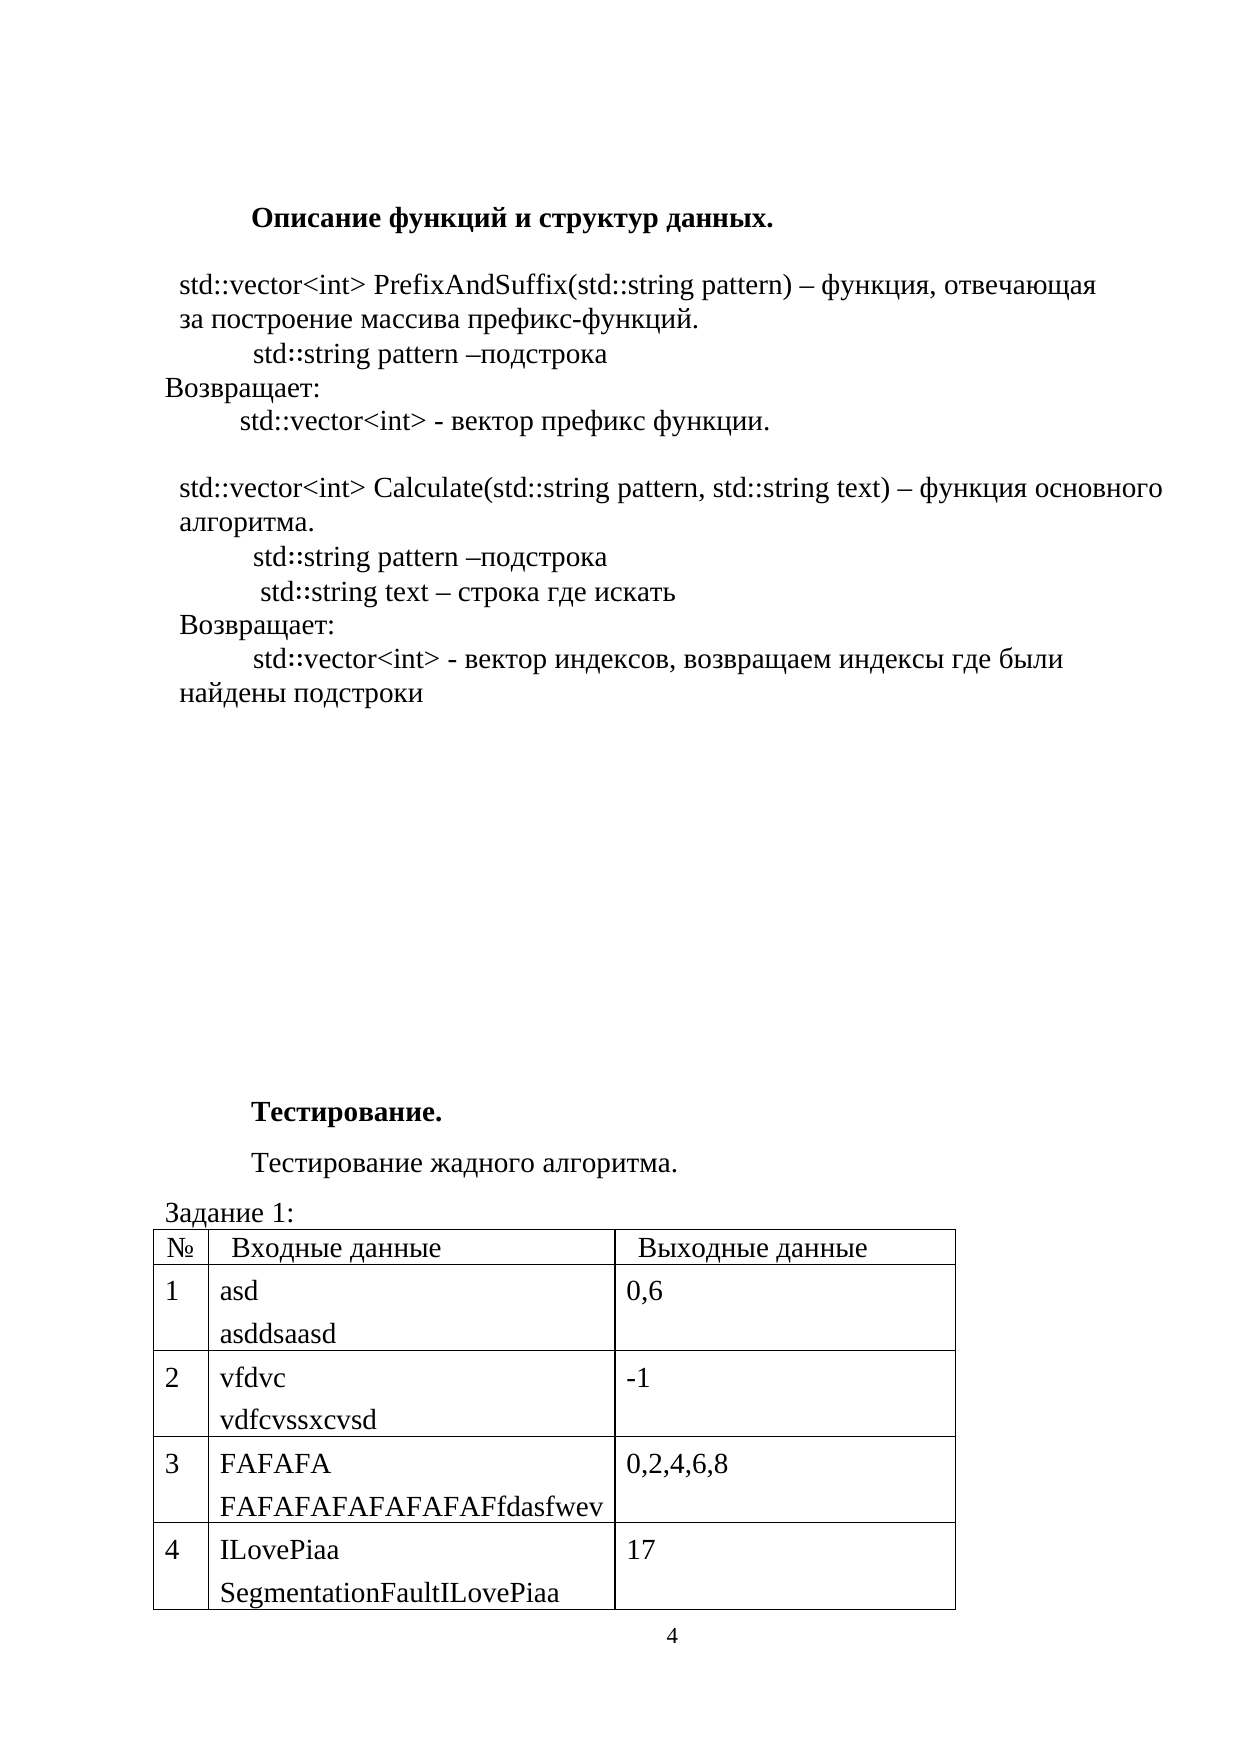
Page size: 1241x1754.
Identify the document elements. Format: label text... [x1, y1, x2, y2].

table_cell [209, 1523, 614, 1608]
text Задание 1: [164, 1195, 1194, 1229]
table_cell 4 [154, 1523, 208, 1608]
text std∷string pattern –подстрока [253, 537, 728, 573]
table_header Входные данные [209, 1230, 614, 1263]
subtitle Тестирование. [251, 1094, 1194, 1128]
text std::vector<int> - вектор префикс функции. [164, 403, 969, 437]
text std∷vector<int> - вектор индексов, возвращаем индексы где были найдены подстроки [179, 641, 1153, 708]
text Возвращает: [164, 370, 969, 403]
text std::vector<int> PrefixAndSuffix(std::string pattern) – функция, отвечающая за построение массива префикс-функций. [179, 267, 1099, 334]
table_cell FAFAFA FAFAFAFAFAFAFAFfdasfwev [209, 1437, 614, 1522]
table_cell 0,6 [616, 1265, 955, 1350]
subtitle Описание функций и структур данных. [251, 200, 1194, 234]
table_cell asd asddsaasd [209, 1265, 614, 1350]
table_cell vfdvc vdfcvssxcvsd [209, 1351, 614, 1436]
text std∷string text – строка где искать [253, 573, 728, 608]
table_cell 0,2,4,6,8 [616, 1437, 955, 1522]
table_header Выходные данные [616, 1230, 955, 1263]
table_cell 2 [154, 1351, 208, 1436]
text std::vector<int> Calculate(std::string pattern, std::string text) – функция основного алгоритма. [179, 470, 1194, 537]
table_cell 17 [616, 1523, 955, 1608]
table_header № [154, 1230, 208, 1263]
table_cell 1 [154, 1265, 208, 1350]
table_cell -1 [616, 1351, 955, 1436]
text Тестирование жадного алгоритма. [251, 1145, 1194, 1178]
text std∷string pattern –подстрока [253, 334, 969, 370]
table_cell 3 [154, 1437, 208, 1522]
text Возвращает: [179, 608, 1194, 641]
